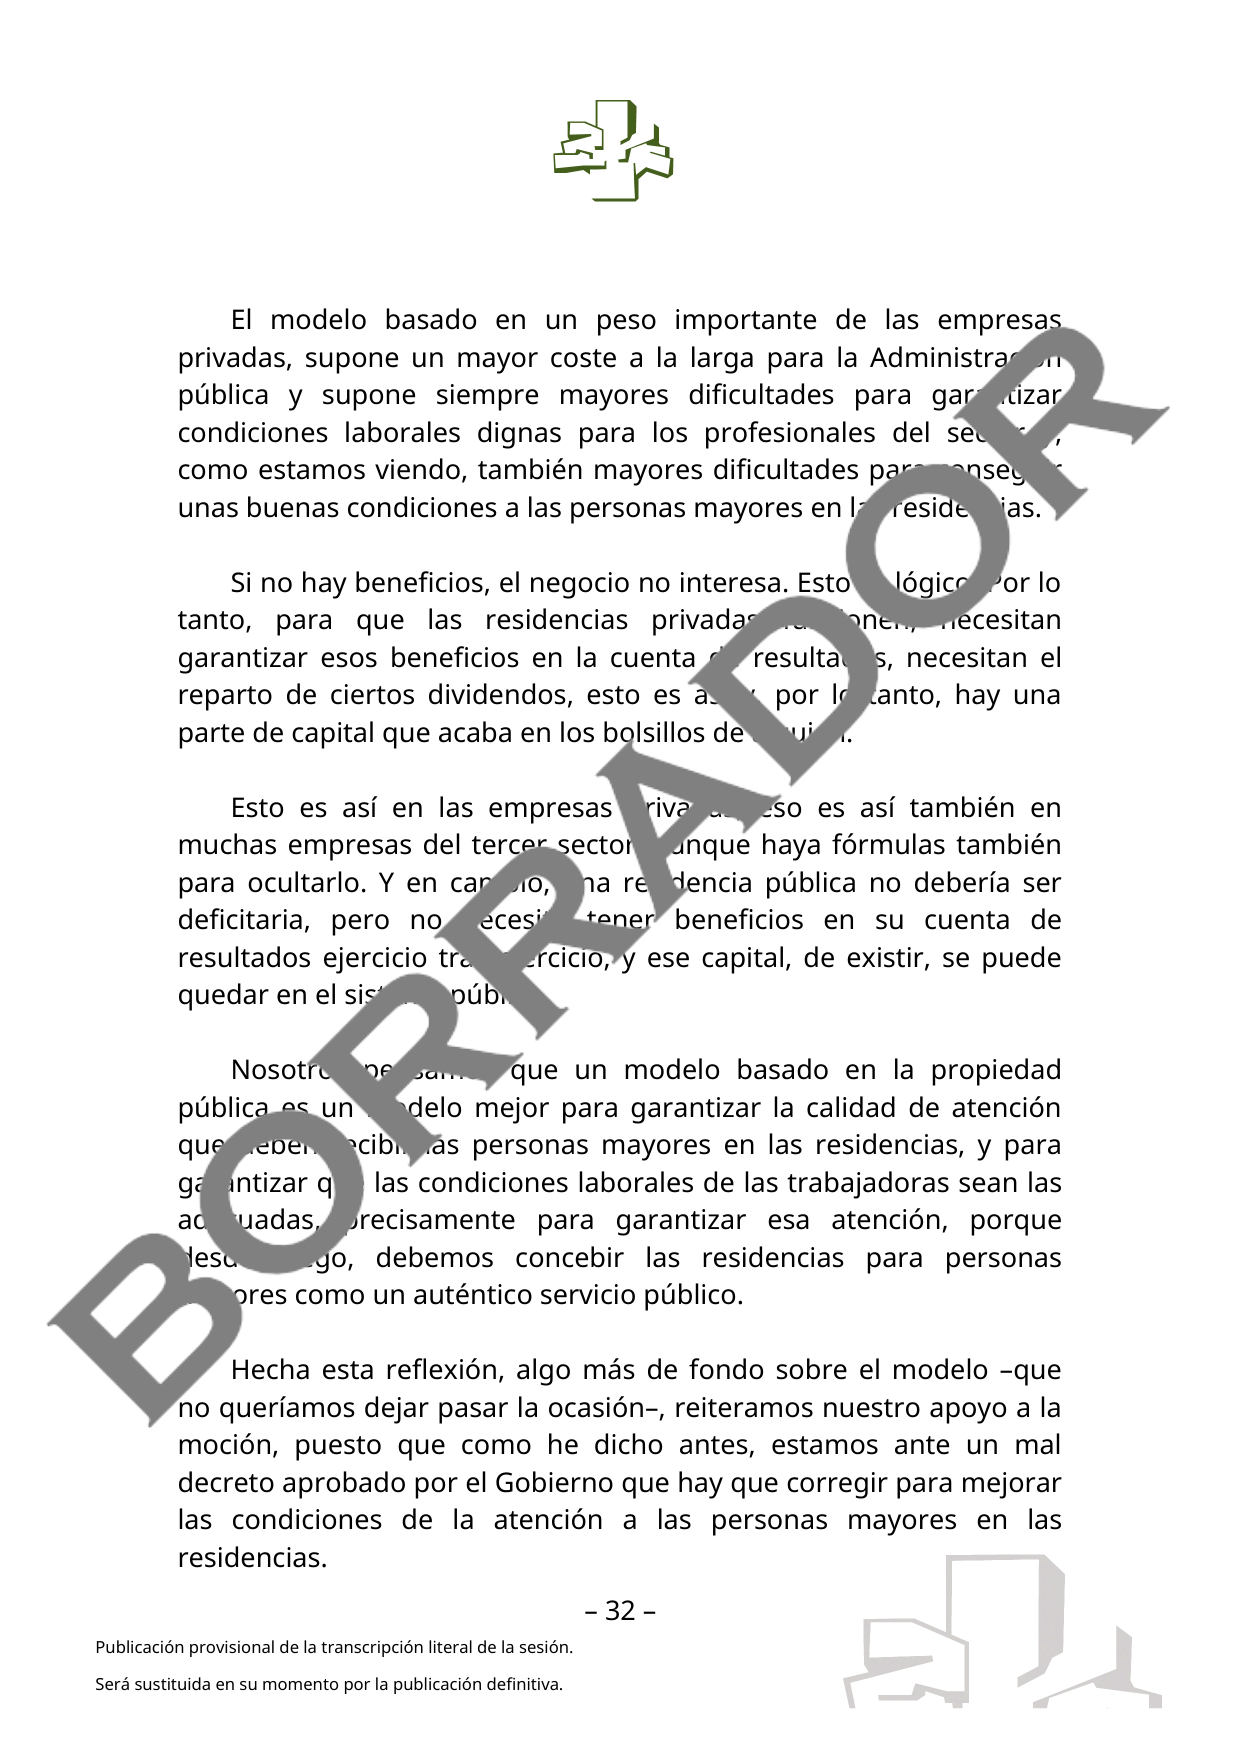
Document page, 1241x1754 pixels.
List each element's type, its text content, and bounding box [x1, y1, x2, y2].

text Esto es así en las empresas privadas, eso es así también en muchas empresas del tercer sector, aunque haya fórmulas también para ocultarlo. Y en cambio, una residencia pública no debería ser deficitaria, pero no necesita tener beneficios en su cuenta de resultados ejercicio tras ejercicio, y ese capital, de existir, se puede quedar en el sistema público. [177, 787, 653, 1012]
text Si no hay beneficios, el negocio no interesa. Esto es lógico. Por lo tanto, para que las residencias privadas funcionen, necesitan garantizar esos beneficios en la cuenta de resultados, necesitan el reparto de ciertos dividendos, esto es así y, por lo tanto, hay una parte de capital que acaba en los bolsillos de alguien. [177, 562, 1063, 750]
picture [797, 1491, 1169, 1710]
text Nosotros pensamos que un modelo basado en la propiedad pública es un modelo mejor para garantizar la calidad de atención que deben recibir las personas mayores en las residencias, y para garantizar que las condiciones laborales de las trabajadoras sean las adecuadas, precisamente para garantizar esa atención, porque desde luego, debemos concebir las residencias para personas mayores como un auténtico servicio público. [177, 1050, 1063, 1312]
text Esto es así en las empresas privadas, eso es así también en muchas empresas del tercer sector, aunque haya fórmulas también para ocultarlo. Y en cambio, una residencia pública no debería ser deficitaria, pero no necesita tener beneficios en su cuenta de resultados ejercicio tras ejercicio, y ese capital, de existir, se puede quedar en el sistema público. [525, 787, 1063, 1012]
picture [524, 77, 702, 225]
text El modelo basado en un peso importante de las empresas privadas, supone un mayor coste a la larga para la Administración pública y supone siempre mayores dificultades para garantizar condiciones laborales dignas para los profesionales del sector y, como estamos viendo, también mayores dificultades para conseguir unas buenas condiciones a las personas mayores en las residencias. [177, 300, 1063, 525]
text Hecha esta reflexión, algo más de fondo sobre el modelo –que no queríamos dejar pasar la ocasión–, reiteramos nuestro apoyo a la moción, puesto que como he dicho antes, estamos ante un mal decreto aprobado por el Gobierno que hay que corregir para mejorar las condiciones de la atención a las personas mayores en las residencias. [177, 1350, 1063, 1575]
